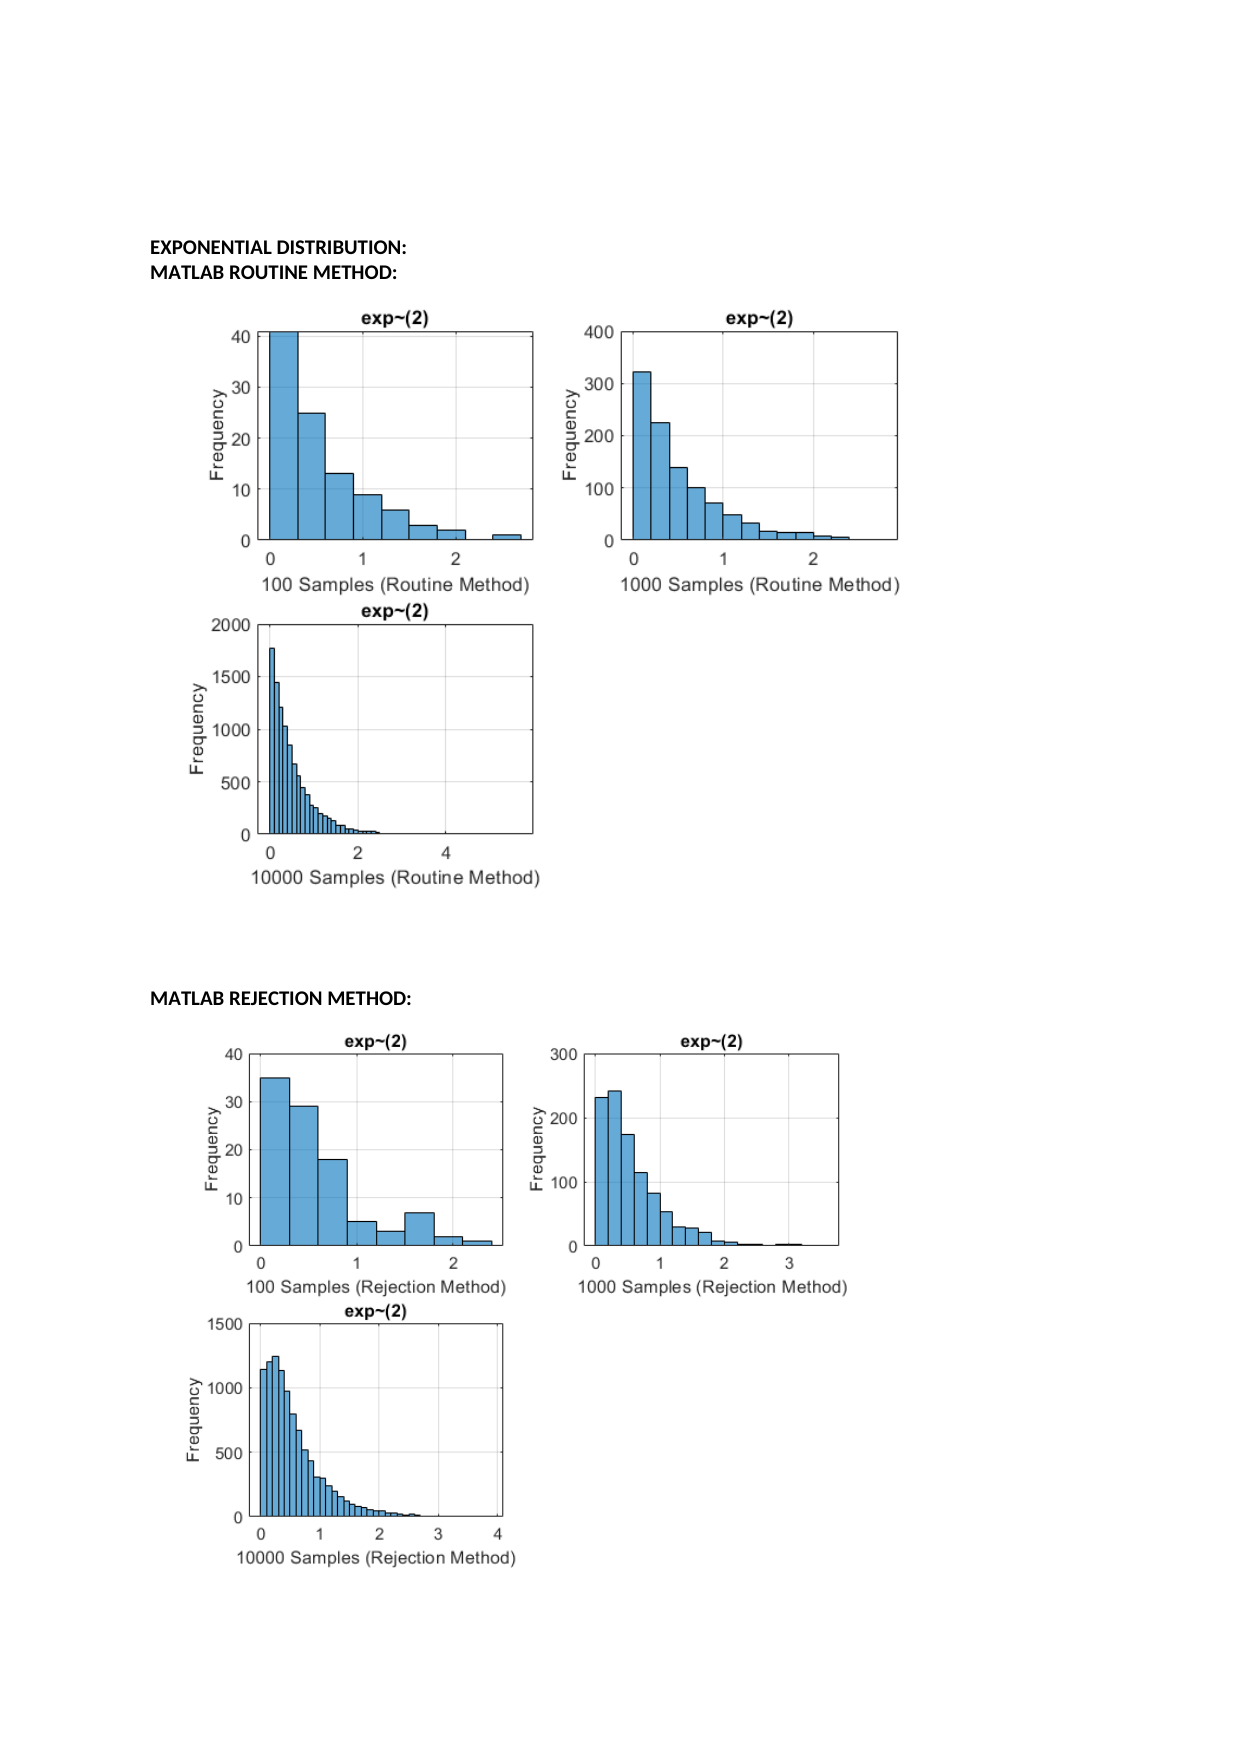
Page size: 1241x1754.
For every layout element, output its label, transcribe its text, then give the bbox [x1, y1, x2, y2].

picture [150, 1010, 911, 1581]
text EXPONENTIAL DISTRIBUTION: [150, 234, 1090, 259]
picture [150, 285, 976, 904]
text MATLAB REJECTION METHOD: [150, 985, 1090, 1011]
text MATLAB ROUTINE METHOD: [150, 259, 1090, 285]
